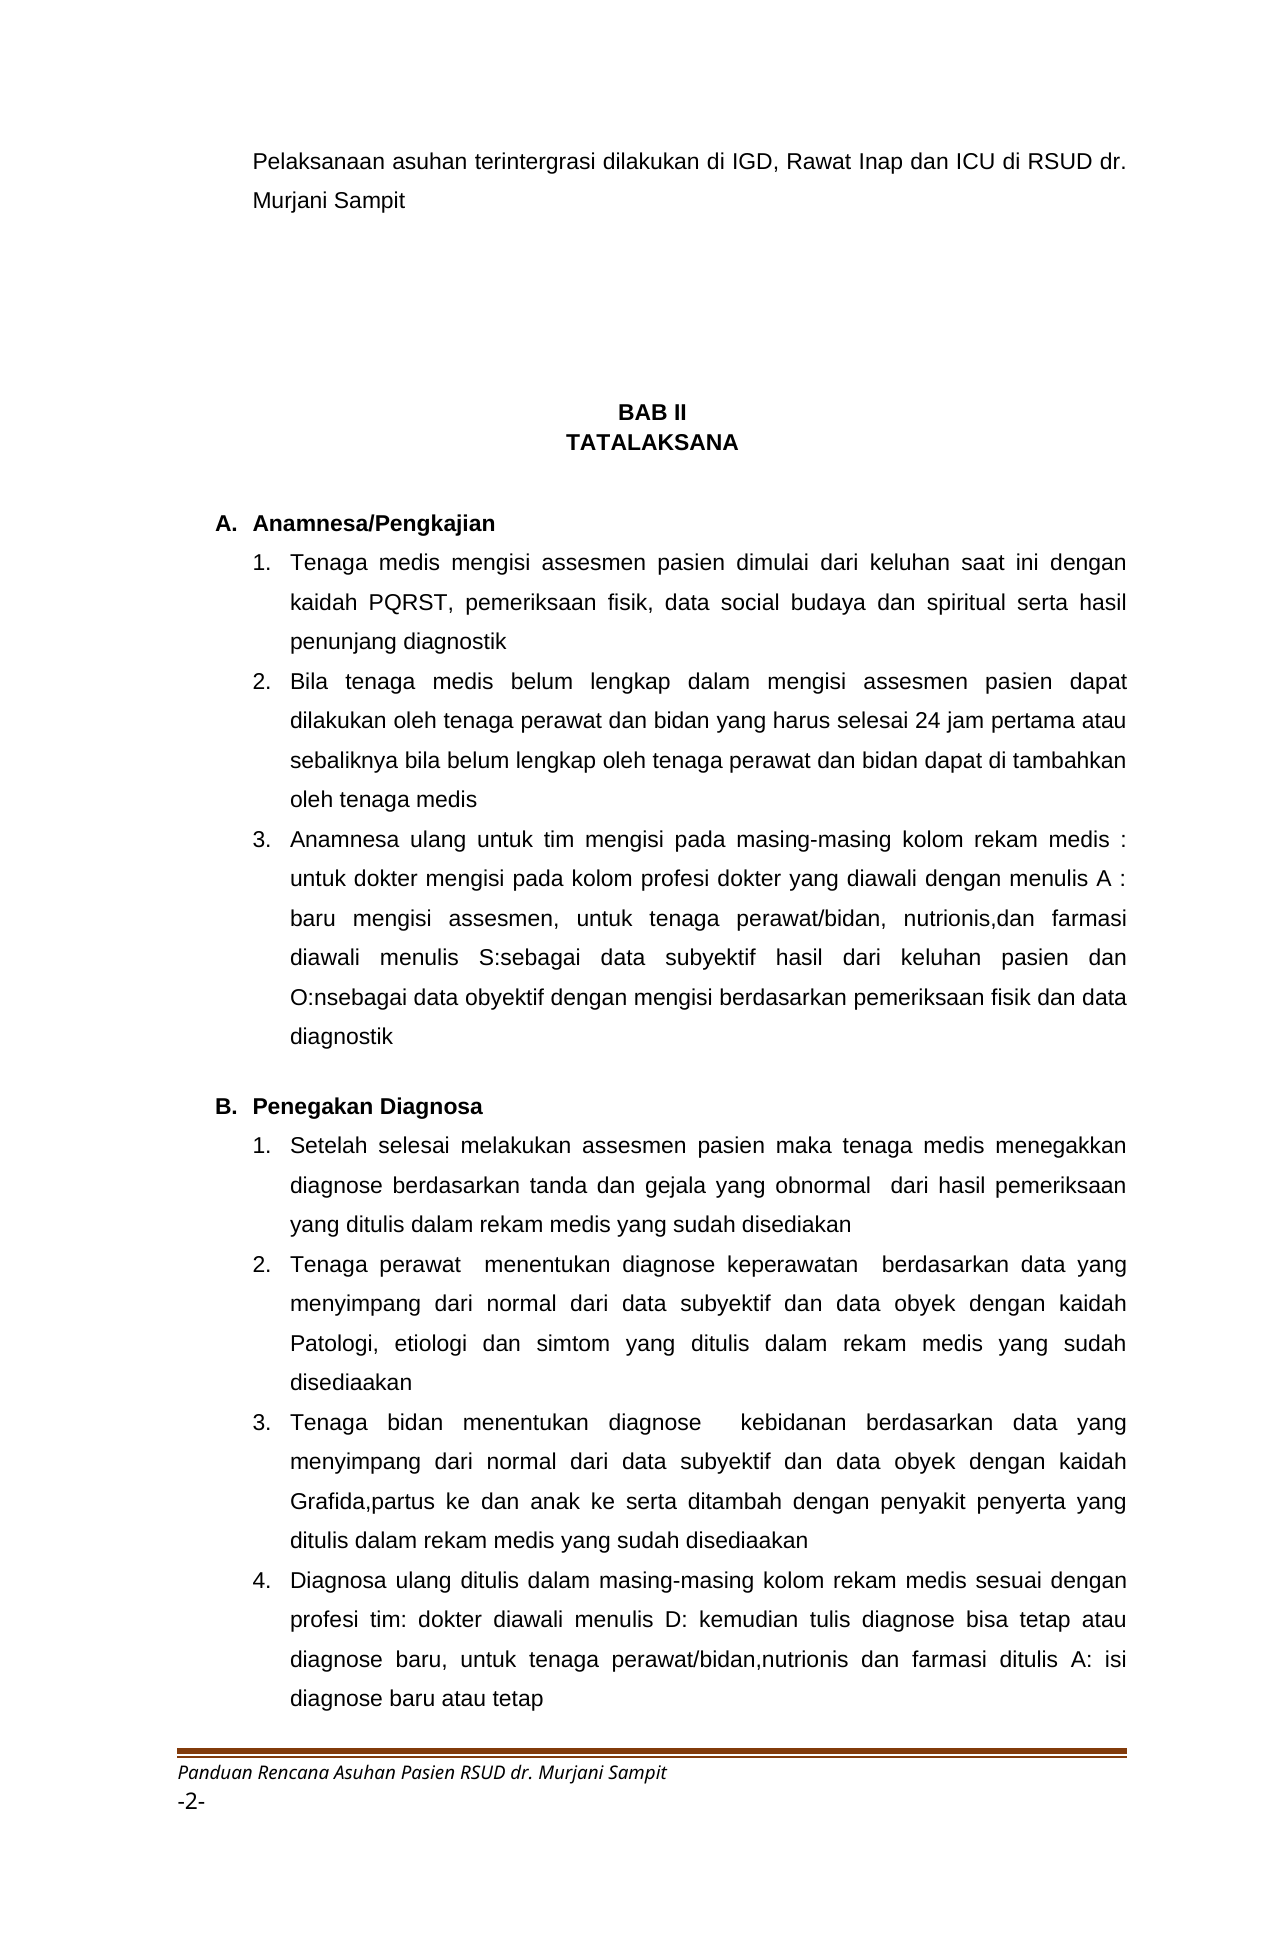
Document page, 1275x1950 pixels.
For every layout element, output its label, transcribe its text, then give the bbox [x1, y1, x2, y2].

text BAB II [177, 398, 1127, 425]
text TATALAKSANA [177, 429, 1127, 455]
list Tenaga bidan menentukan diagnose kebidanan berdasarkan data yang menyimpang dari normal dari data subyektif dan data obyek dengan kaidah Grafida,partus ke dan anak ke serta ditambah dengan penyakit penyerta yang ditulis dalam rekam medis yang sudah disediaakan [252, 1409, 1127, 1553]
text Pelaksanaan asuhan terintergrasi dilakukan di IGD, Rawat Inap dan ICU di RSUD dr. Murjani Sampit [252, 148, 1127, 213]
list Diagnosa ulang ditulis dalam masing-masing kolom rekam medis sesuai dengan profesi tim: dokter diawali menulis D: kemudian tulis diagnose bisa tetap atau diagnose baru, untuk tenaga perawat/bidan,nutrionis dan farmasi ditulis A: isi diagnose baru atau tetap [252, 1567, 1127, 1711]
list Anamnesa ulang untuk tim mengisi pada masing-masing kolom rekam medis : untuk dokter mengisi pada kolom profesi dokter yang diawali dengan menulis A : baru mengisi assesmen, untuk tenaga perawat/bidan, nutrionis,dan farmasi diawali menulis S:sebagai data subyektif hasil dari keluhan pasien dan O:nsebagai data obyektif dengan mengisi berdasarkan pemeriksaan fisik dan data diagnostik [252, 826, 1127, 1049]
list Tenaga perawat menentukan diagnose keperawatan berdasarkan data yang menyimpang dari normal dari data subyektif dan data obyek dengan kaidah Patologi, etiologi dan simtom yang ditulis dalam rekam medis yang sudah disediaakan [252, 1251, 1127, 1396]
list Anamnesa/Pengkajian [215, 510, 1127, 536]
list Tenaga medis mengisi assesmen pasien dimulai dari keluhan saat ini dengan kaidah PQRST, pemeriksaan fisik, data social budaya dan spiritual serta hasil penunjang diagnostik [252, 549, 1127, 655]
list Setelah selesai melakukan assesmen pasien maka tenaga medis menegakkan diagnose berdasarkan tanda dan gejala yang obnormal dari hasil pemeriksaan yang ditulis dalam rekam medis yang sudah disediakan [252, 1132, 1127, 1238]
list Bila tenaga medis belum lengkap dalam mengisi assesmen pasien dapat dilakukan oleh tenaga perawat dan bidan yang harus selesai 24 jam pertama atau sebaliknya bila belum lengkap oleh tenaga perawat dan bidan dapat di tambahkan oleh tenaga medis [252, 668, 1127, 813]
list Penegakan Diagnosa [215, 1093, 1127, 1119]
